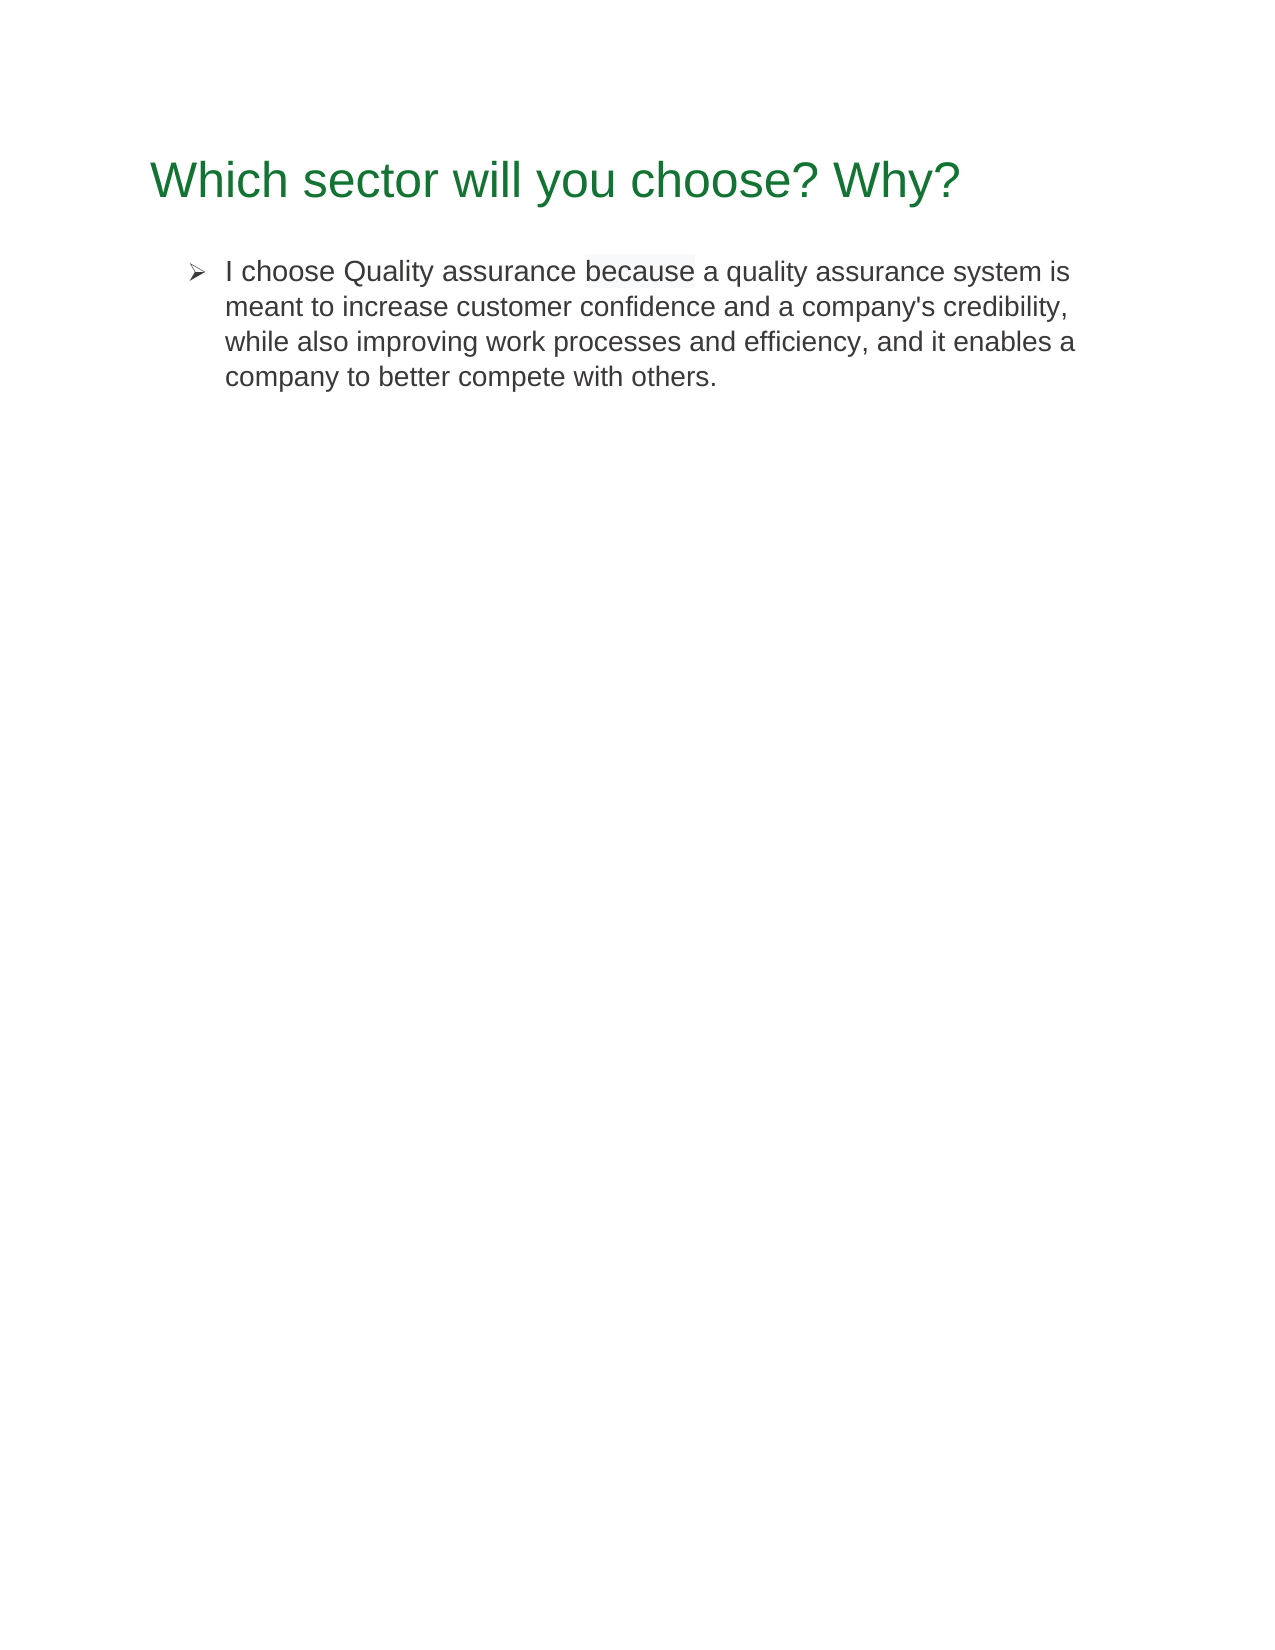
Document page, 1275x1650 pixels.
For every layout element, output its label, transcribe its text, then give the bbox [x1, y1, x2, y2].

list I choose Quality assurance because a quality assurance system is meant to increase customer confidence and a company's credibility, while also improving work processes and efficiency, and it enables a company to better compete with others. [187, 254, 1125, 393]
text Which sector will you choose? Why? [150, 150, 1125, 207]
